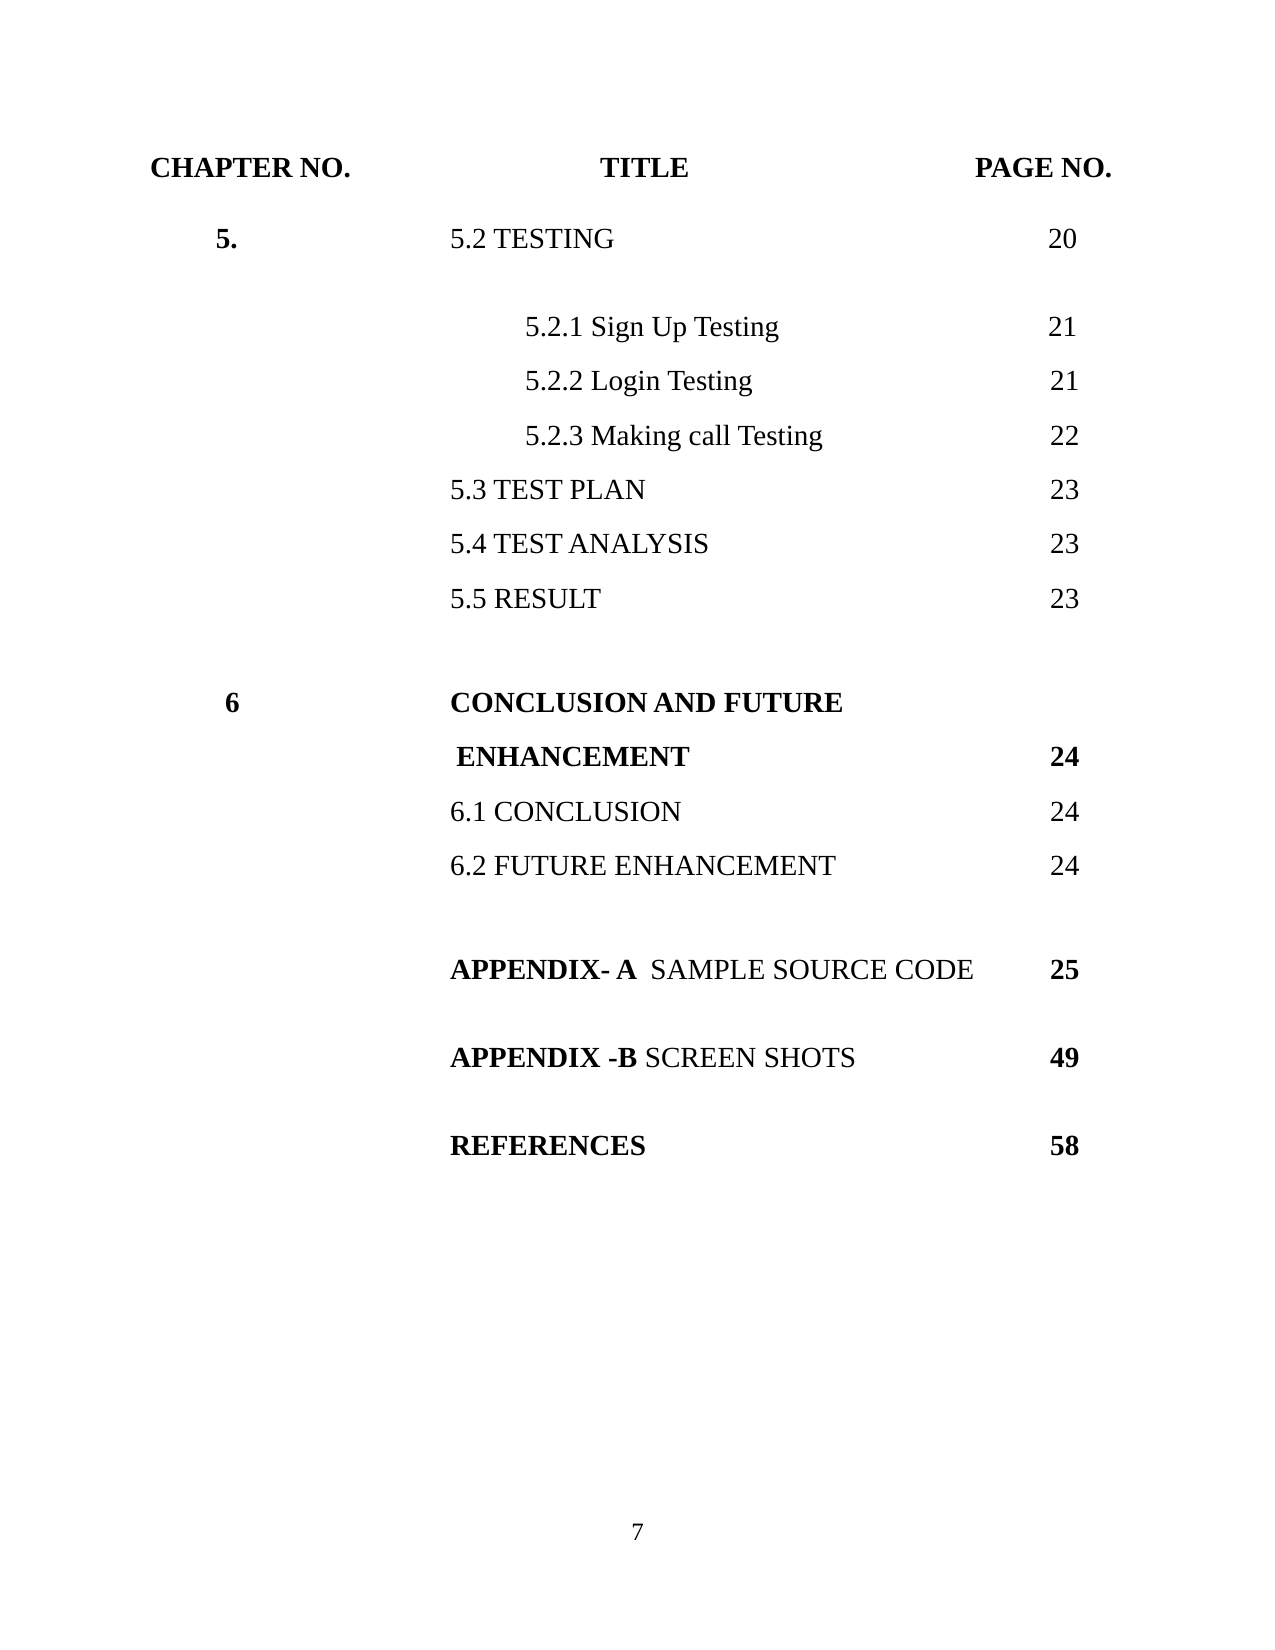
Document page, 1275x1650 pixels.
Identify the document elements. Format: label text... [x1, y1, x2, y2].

text 6.1 CONCLUSION 24 [150, 794, 1125, 827]
text APPENDIX- A SAMPLE SOURCE CODE 25 [150, 952, 1125, 1019]
text 5.3 TEST PLAN 23 [150, 472, 1125, 506]
text 5. 5.2 TESTING 20 [216, 221, 1125, 288]
text 6.2 FUTURE ENHANCEMENT 24 [150, 848, 1125, 882]
text REFERENCES 58 [150, 1128, 1125, 1161]
text 5.2.1 Sign Up Testing 21 [150, 309, 1125, 343]
text 5.2.2 Login Testing 21 [150, 363, 1125, 397]
text 5.4 TEST ANALYSIS 23 [150, 527, 1125, 560]
text 5.2.3 Making call Testing 22 [150, 418, 1125, 451]
text CHAPTER NO. TITLE PAGE NO. [150, 150, 1125, 183]
text APPENDIX -B SCREEN SHOTS 49 [150, 1040, 1125, 1107]
text 6 CONCLUSION AND FUTURE [150, 685, 1125, 718]
text 5.5 RESULT 23 [150, 581, 1125, 614]
text ENHANCEMENT 24 [150, 739, 1125, 773]
